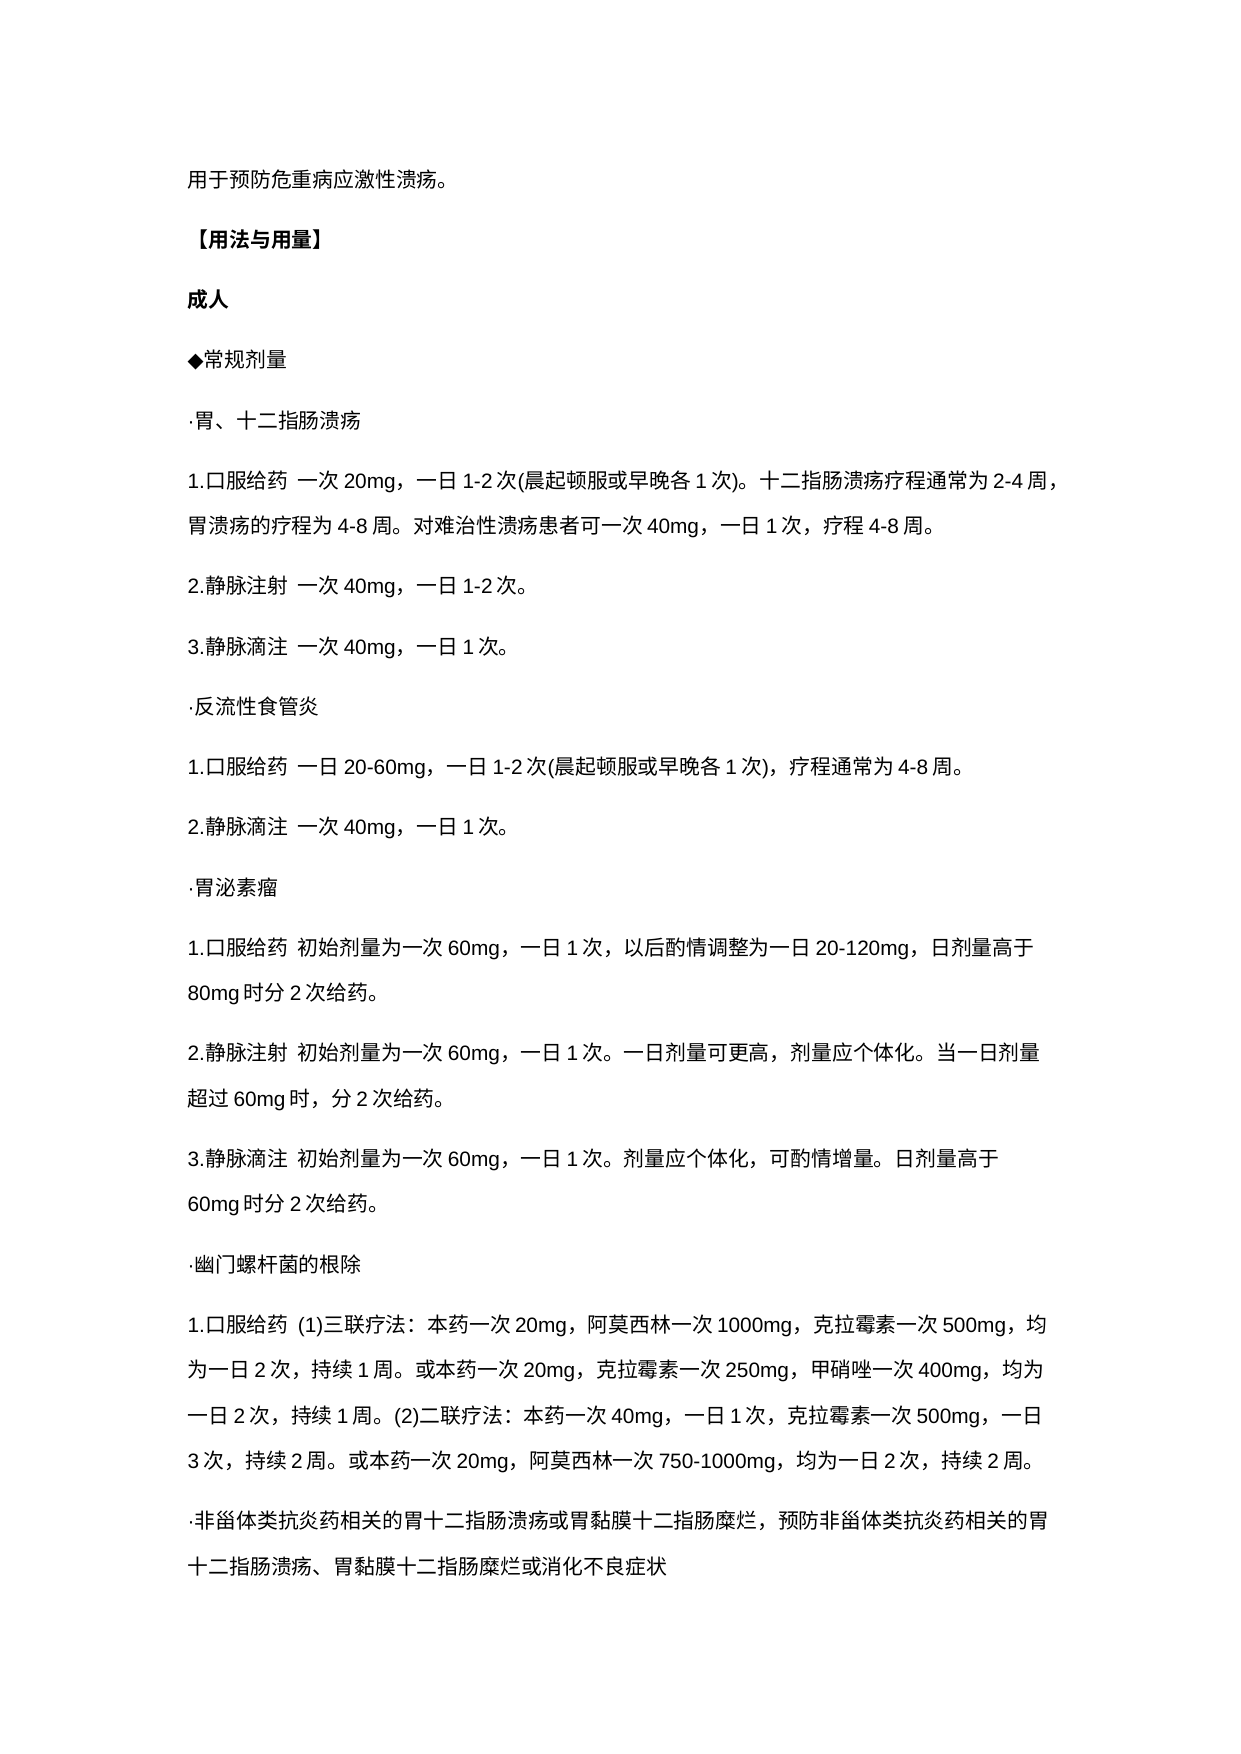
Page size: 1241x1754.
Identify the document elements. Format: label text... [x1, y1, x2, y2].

text 3.静脉滴注 一次40mg，一日1次。 [187, 629, 1053, 661]
text ·胃泌素瘤 [187, 870, 1053, 902]
text 1.口服给药 初始剂量为一次60mg，一日1次，以后酌情调整为一日20-120mg，日剂量高于80mg时分2次给药。 [187, 930, 1053, 1008]
text 1.口服给药 一次20mg，一日1-2次(晨起顿服或早晚各1次)。十二指肠溃疡疗程通常为2-4周，胃溃疡的疗程为4-8周。对难治性溃疡患者可一次40mg，一日1次，疗程4-8周。 [187, 463, 1053, 541]
text ·幽门螺杆菌的根除 [187, 1247, 1053, 1279]
text 成人 [187, 282, 1053, 315]
text 用于预防危重病应激性溃疡。 [187, 162, 1053, 194]
text 【用法与用量】 [187, 222, 1053, 255]
text ·反流性食管炎 [187, 689, 1053, 722]
text 1.口服给药 (1)三联疗法：本药一次20mg，阿莫西林一次1000mg，克拉霉素一次500mg，均为一日2次，持续1周。或本药一次20mg，克拉霉素一次250mg，甲硝唑一次400mg，均为一日2次，持续1周。(2)二联疗法：本药一次40mg，一日1次，克拉霉素一次500mg，一日3次，持续2周。或本药一次20mg，阿莫西林一次750-1000mg，均为一日2次，持续2周。 [187, 1307, 1053, 1476]
text 2.静脉滴注 一次40mg，一日1次。 [187, 809, 1053, 842]
text 1.口服给药 一日20-60mg，一日1-2次(晨起顿服或早晚各1次)，疗程通常为4-8周。 [187, 749, 1053, 782]
text 2.静脉注射 一次40mg，一日1-2次。 [187, 569, 1053, 601]
text ·非甾体类抗炎药相关的胃十二指肠溃疡或胃黏膜十二指肠糜烂，预防非甾体类抗炎药相关的胃十二指肠溃疡、胃黏膜十二指肠糜烂或消化不良症状 [187, 1503, 1053, 1581]
text ◆常规剂量 [187, 343, 1053, 375]
text 2.静脉注射 初始剂量为一次60mg，一日1次。一日剂量可更高，剂量应个体化。当一日剂量超过60mg时，分2次给药。 [187, 1036, 1053, 1113]
text 3.静脉滴注 初始剂量为一次60mg，一日1次。剂量应个体化，可酌情增量。日剂量高于60mg时分2次给药。 [187, 1141, 1053, 1219]
text ·胃、十二指肠溃疡 [187, 403, 1053, 435]
